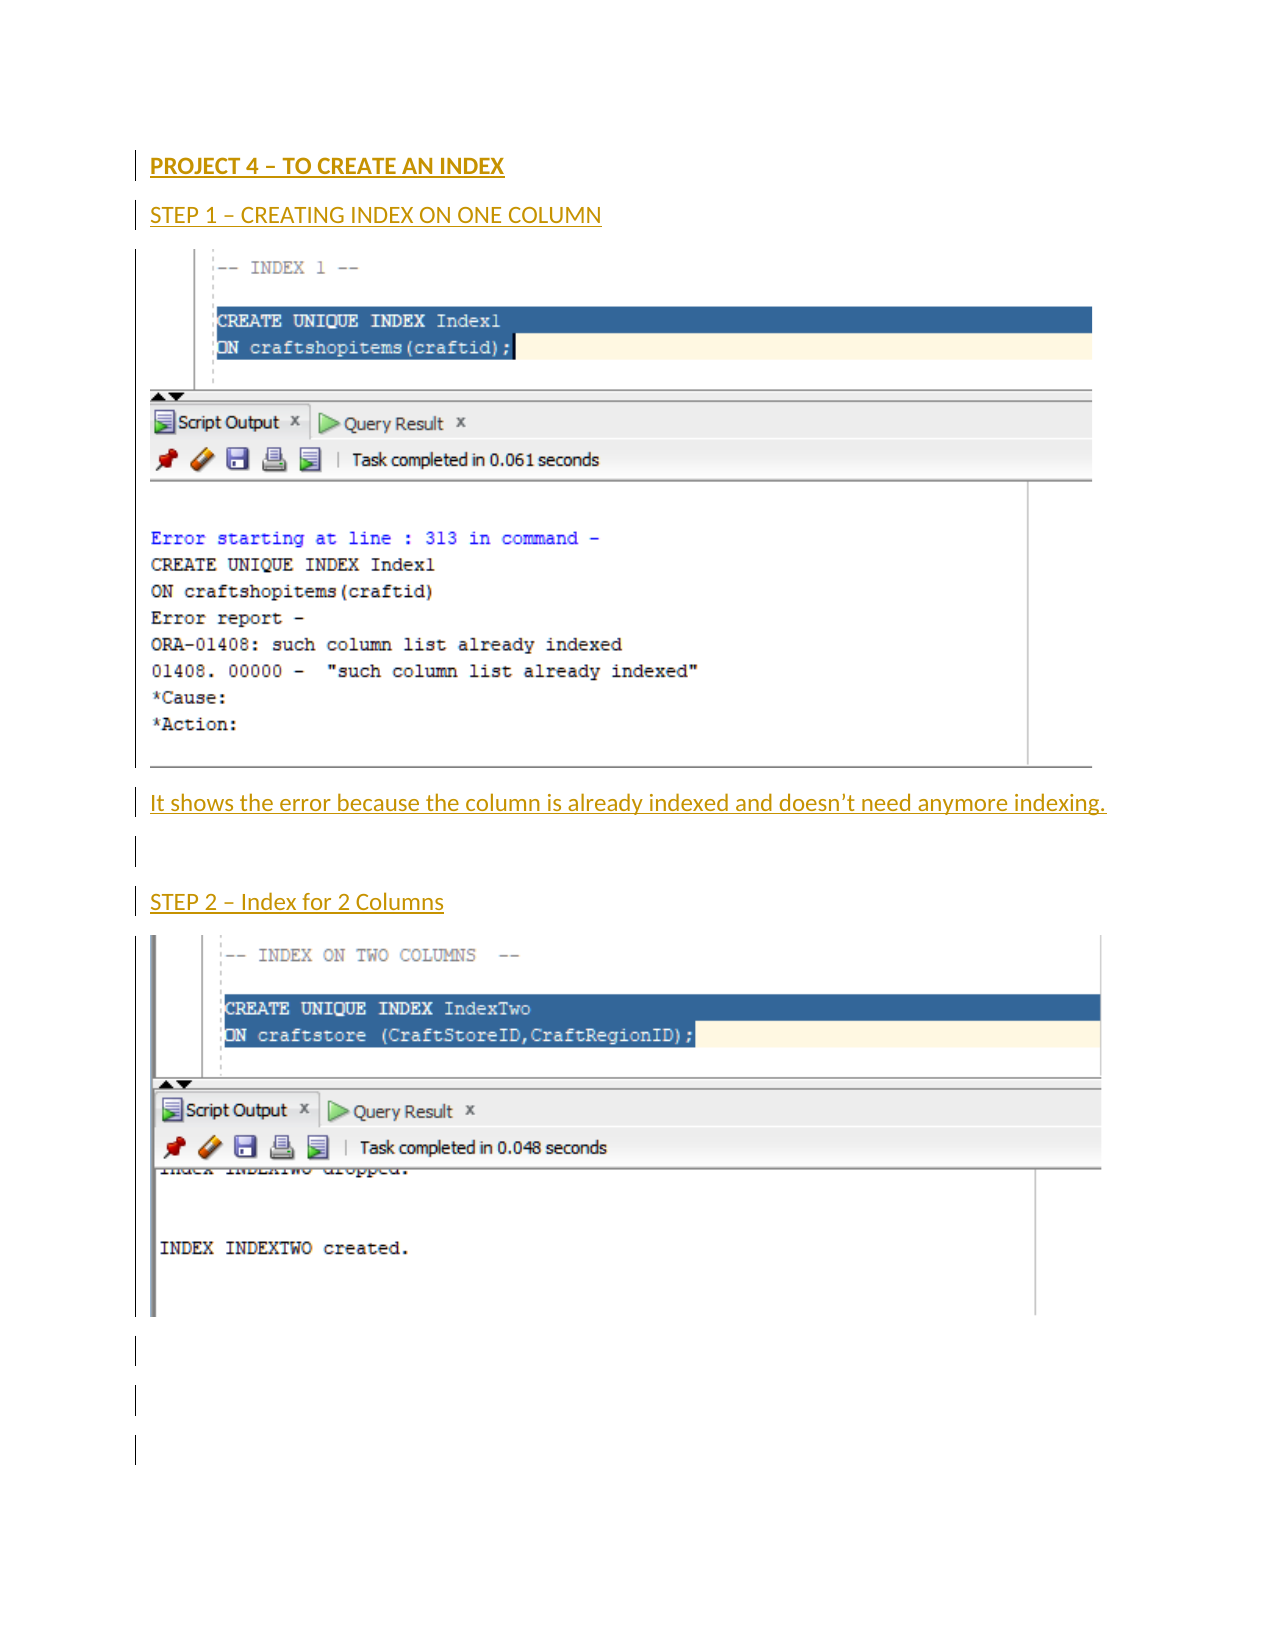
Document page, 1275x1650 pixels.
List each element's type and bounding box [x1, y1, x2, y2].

picture [150, 935, 1102, 1317]
picture [150, 249, 1093, 768]
